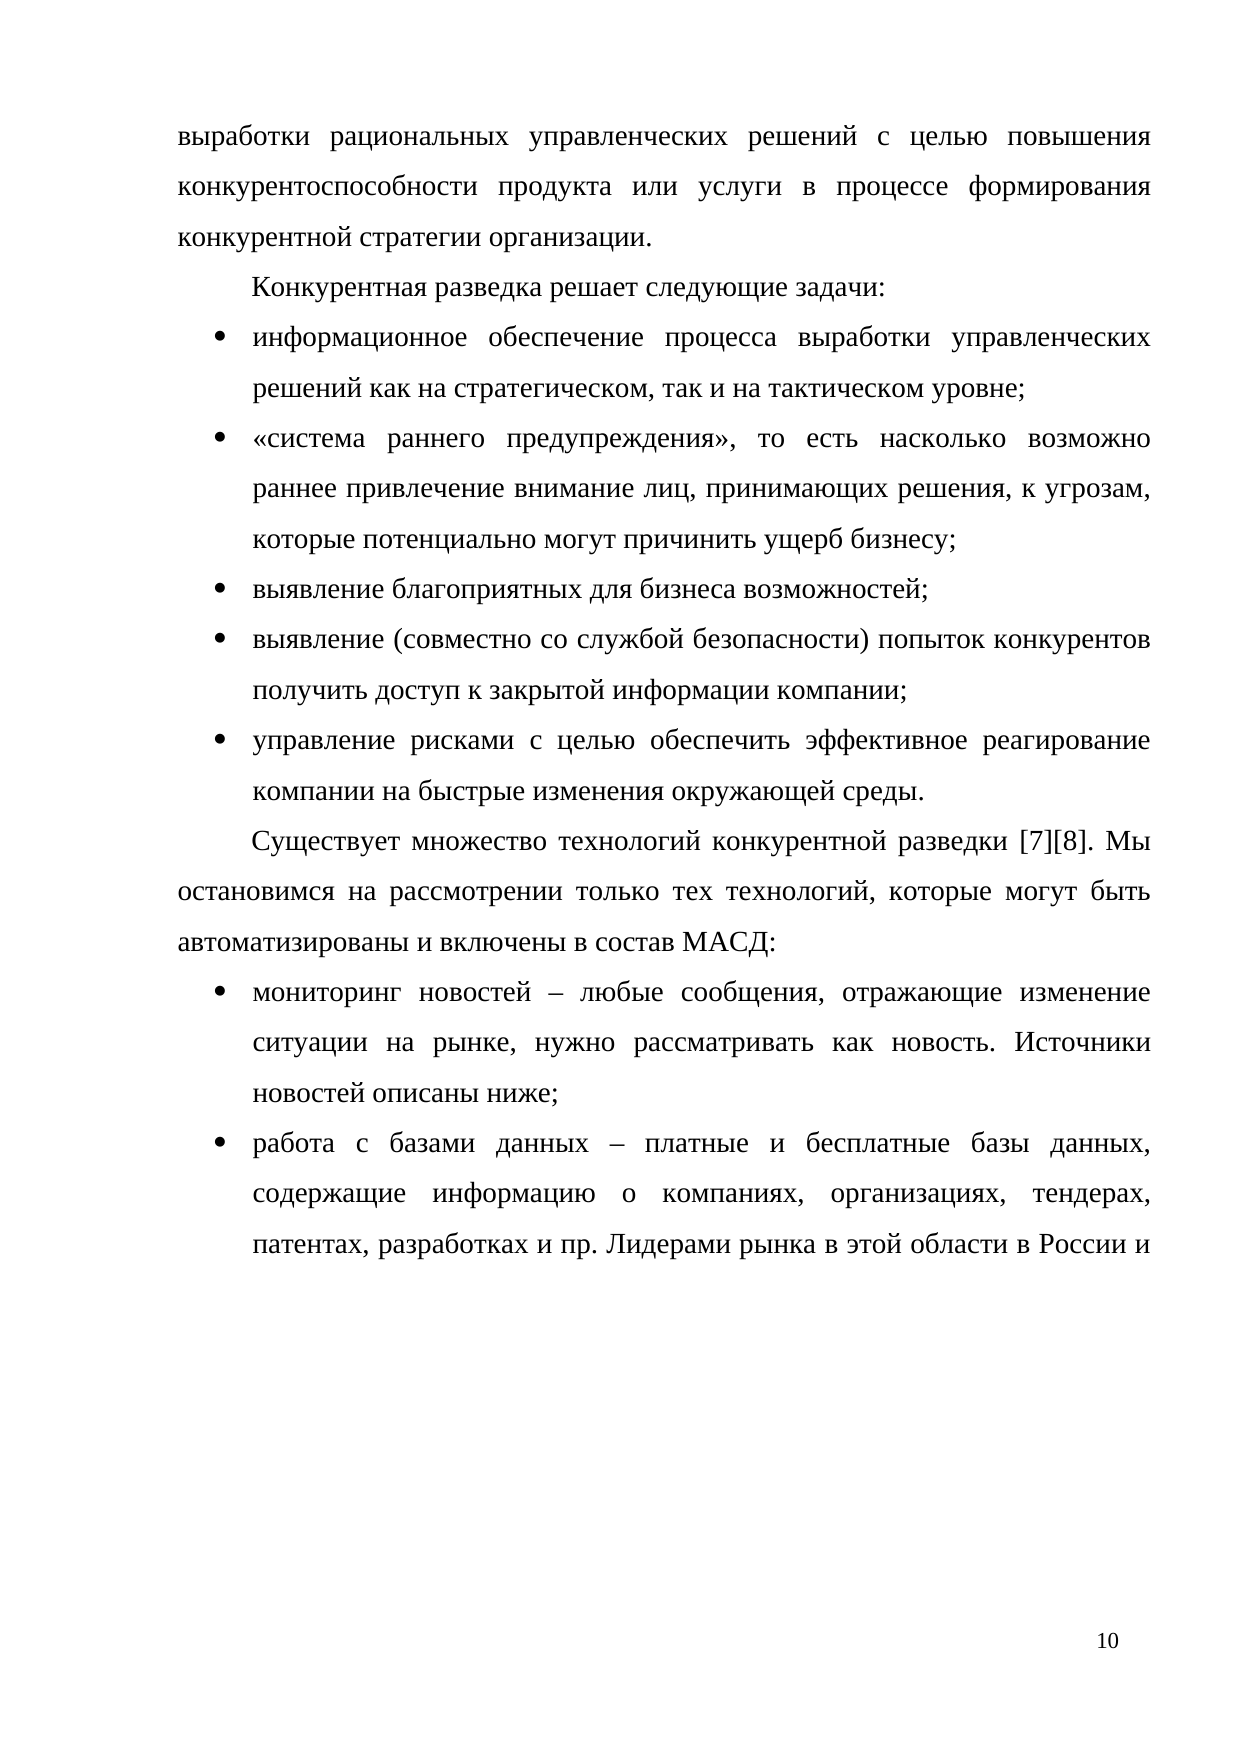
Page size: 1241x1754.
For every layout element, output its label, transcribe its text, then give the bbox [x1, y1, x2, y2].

list мониторинг новостей – любые сообщения, отражающие изменение ситуации на рынке, нужно рассматривать как новость. Источники новостей описаны ниже; [215, 974, 1152, 1108]
list выявление благоприятных для бизнеса возможностей; [215, 571, 1152, 605]
text Конкурентная разведка решает следующие задачи: [177, 269, 1152, 303]
list управление рисками с целью обеспечить эффективное реагирование компании на быстрые изменения окружающей среды. [215, 722, 1152, 806]
list «система раннего предупреждения», то есть насколько возможно раннее привлечение внимание лиц, принимающих решения, к угрозам, которые потенциально могут причинить ущерб бизнесу; [215, 420, 1152, 554]
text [177, 118, 1152, 252]
list информационное обеспечение процесса выработки управленческих решений как на стратегическом, так и на тактическом уровне; [215, 319, 1152, 403]
list выявление (совместно со службой безопасности) попыток конкурентов получить доступ к закрытой информации компании; [215, 622, 1152, 706]
text Существует множество технологий конкурентной разведки [7][8]. Мы остановимся на рассмотрении только тех технологий, которые могут быть автоматизированы и включены в состав МАСД: [177, 823, 1152, 957]
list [215, 1125, 1152, 1309]
